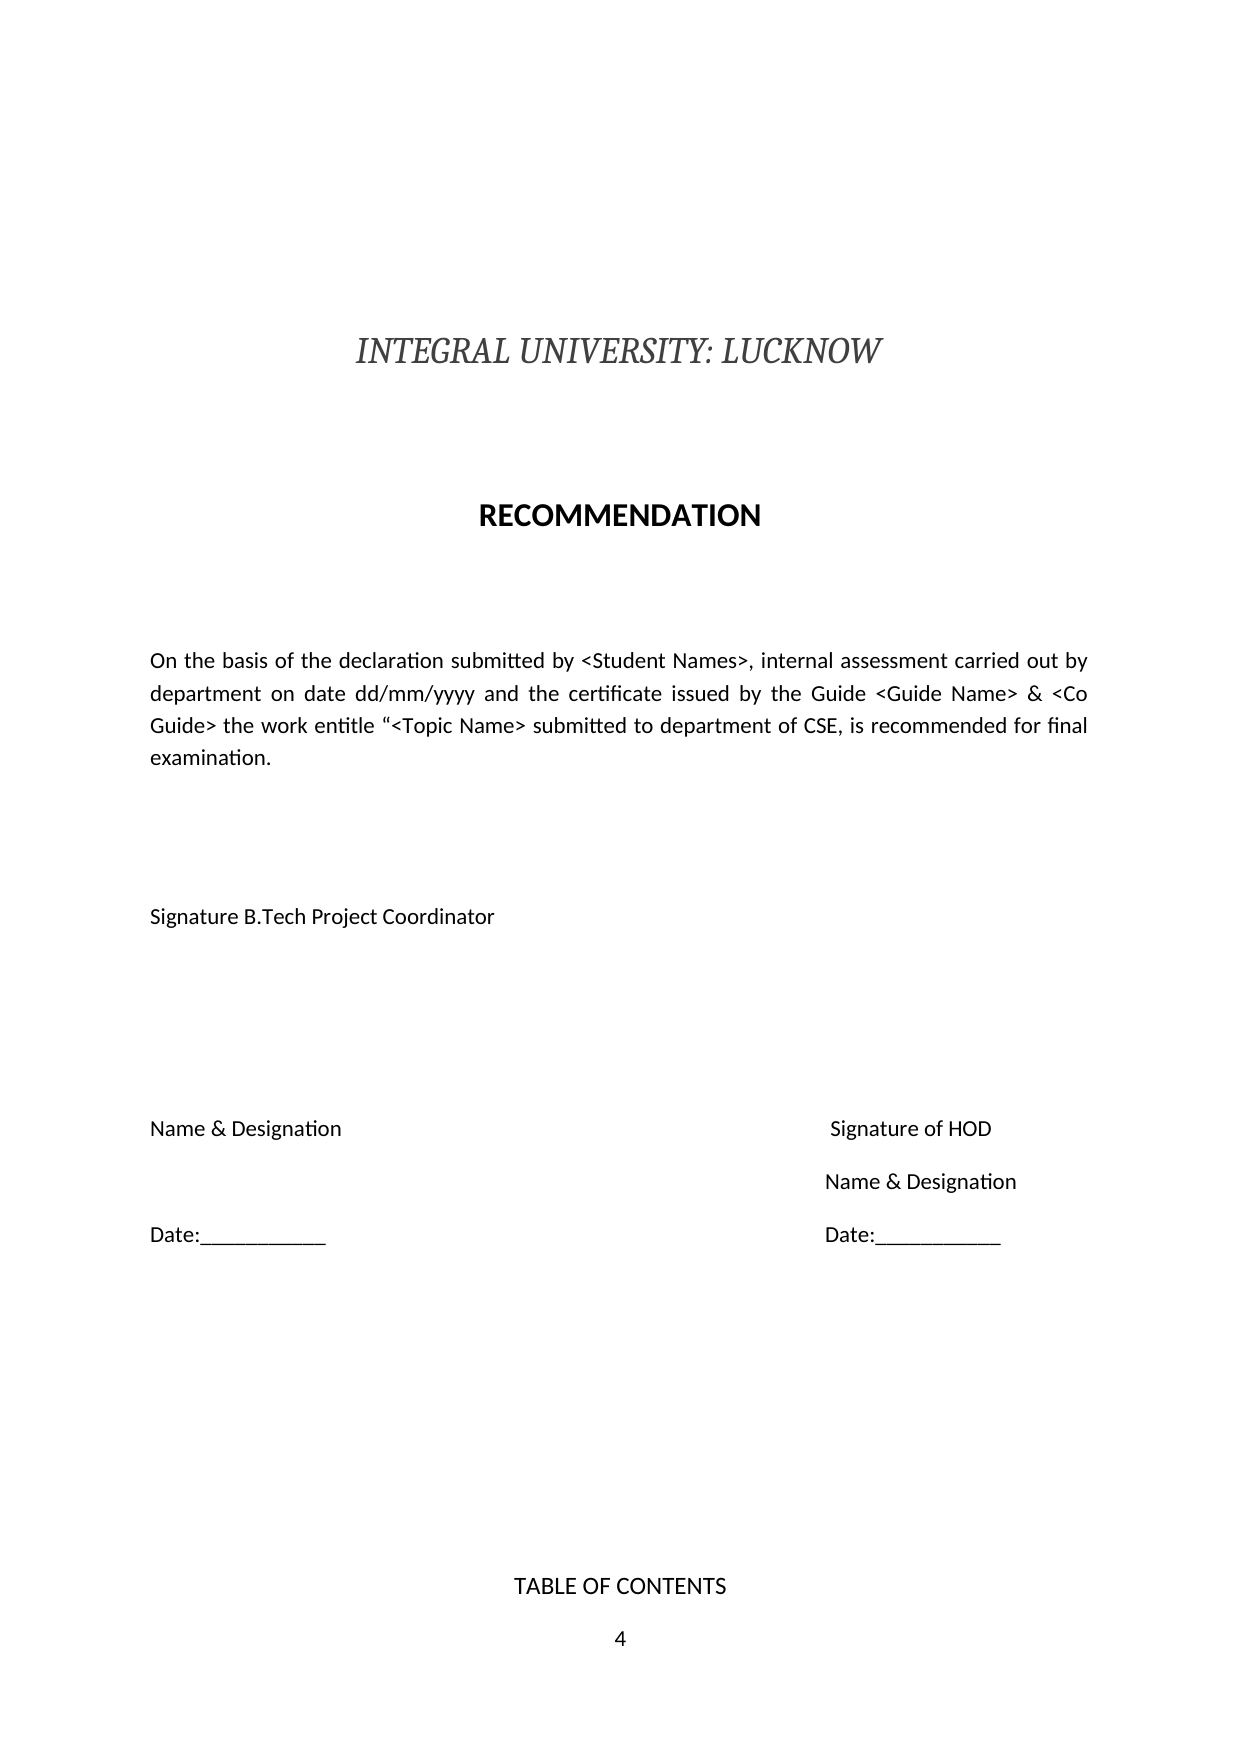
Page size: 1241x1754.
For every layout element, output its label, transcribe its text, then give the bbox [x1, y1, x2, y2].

text On the basis of the declaration submitted by <Student Names>, internal assessment carried out by department on date dd/mm/yyyy and the certificate issued by the Guide <Guide Name> & <Co Guide> the work entitle “<Topic Name> submitted to department of CSE, is recommended for final examination. [150, 647, 1090, 771]
text RECOMMENDATION [150, 494, 1090, 535]
text Name & Designation [750, 1167, 1090, 1195]
text Name & Designation Signature of HOD [150, 1114, 1090, 1142]
text Date:___________ Date:___________ [150, 1220, 1090, 1248]
text TABLE OF CONTENTS [150, 1570, 1090, 1601]
text INTEGRAL UNIVERSITY: LUCKNOW [150, 330, 1090, 373]
text Signature B.Tech Project Coordinator [150, 902, 1090, 930]
